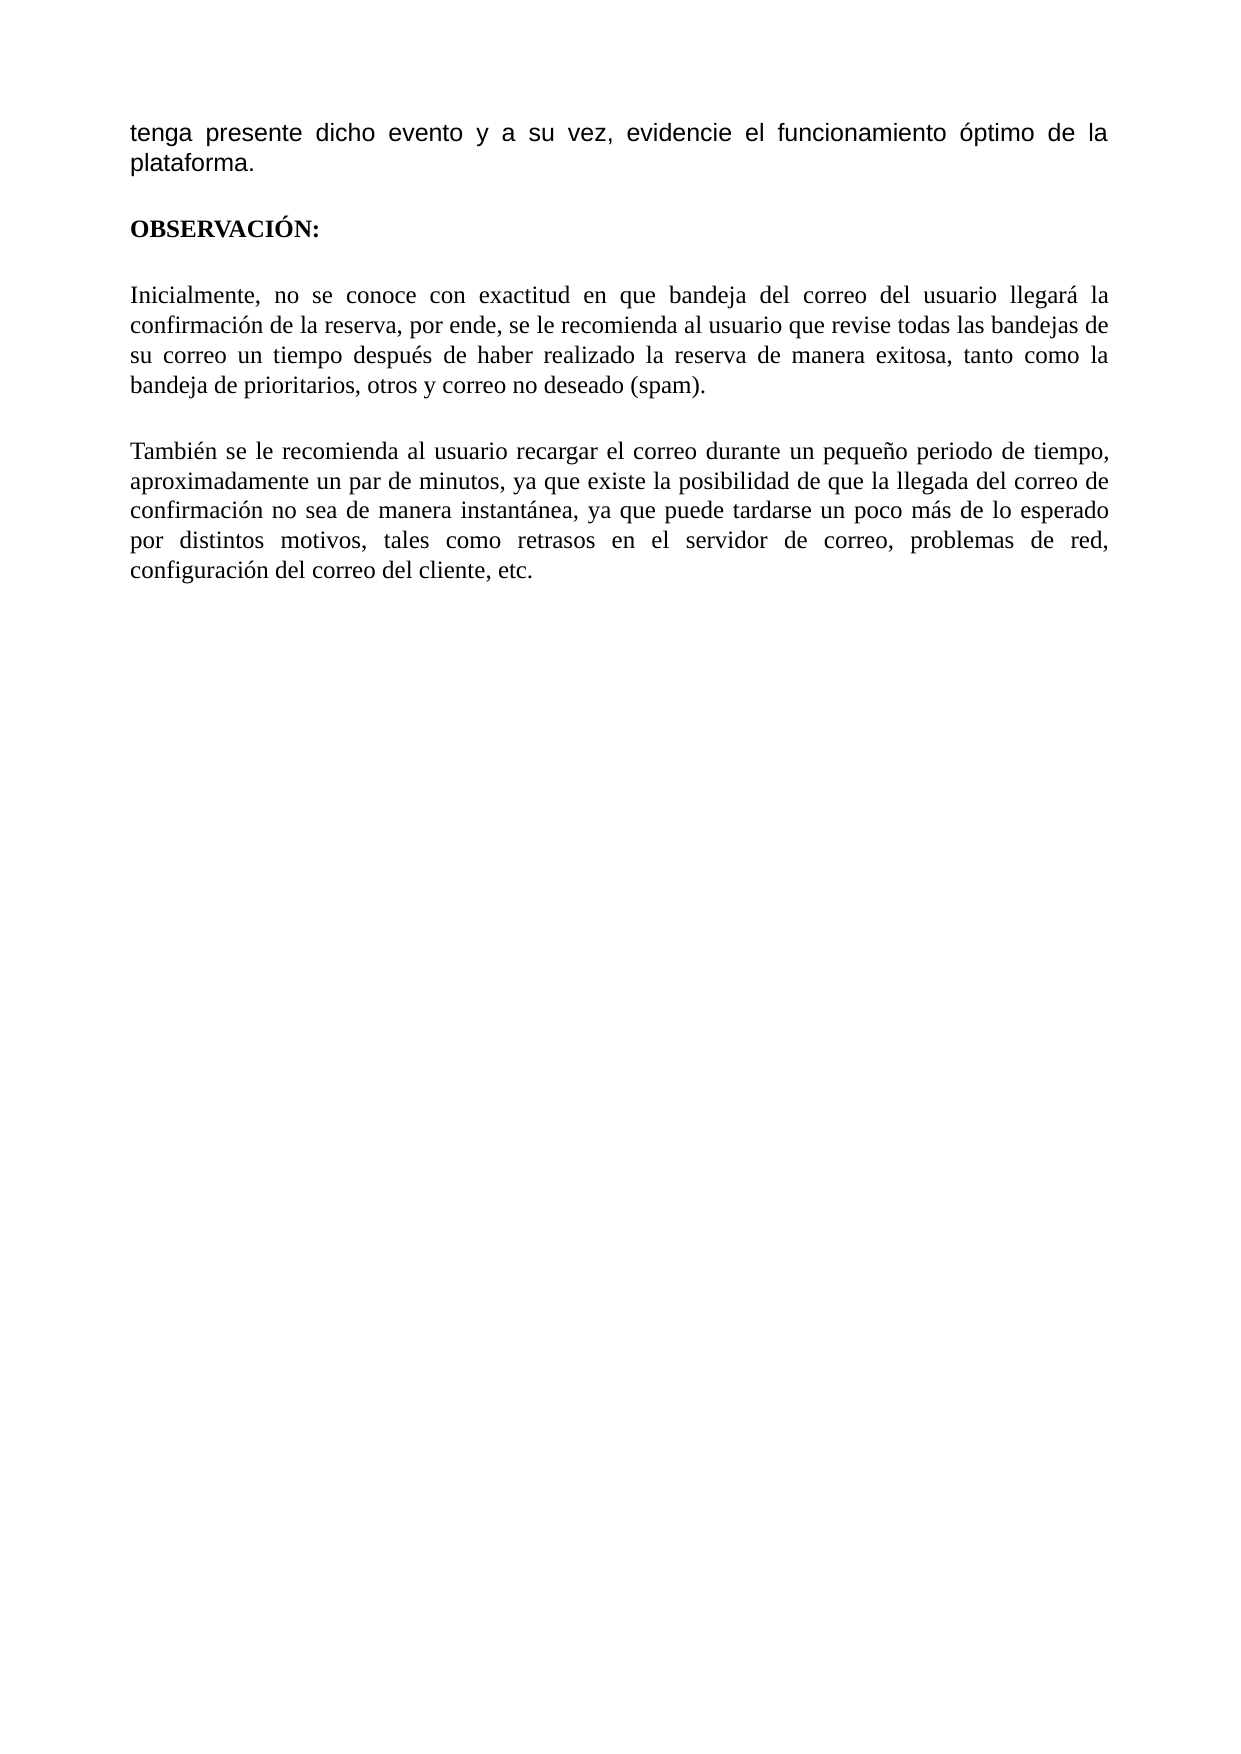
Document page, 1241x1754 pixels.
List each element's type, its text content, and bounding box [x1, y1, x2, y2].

text También se le recomienda al usuario recargar el correo durante un pequeño periodo de tiempo, aproximadamente un par de minutos, ya que existe la posibilidad de que la llegada del correo de confirmación no sea de manera instantánea, ya que puede tardarse un poco más de lo esperado por distintos motivos, tales como retrasos en el servidor de correo, problemas de red, configuración del correo del cliente, etc. [130, 436, 1110, 584]
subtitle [130, 118, 1110, 177]
text Inicialmente, no se conoce con exactitud en que bandeja del correo del usuario llegará la confirmación de la reserva, por ende, se le recomienda al usuario que revise todas las bandejas de su correo un tiempo después de haber realizado la reserva de manera exitosa, tanto como la bandeja de prioritarios, otros y correo no deseado (spam). [130, 280, 1110, 398]
text OBSERVACIÓN: [130, 214, 1110, 243]
